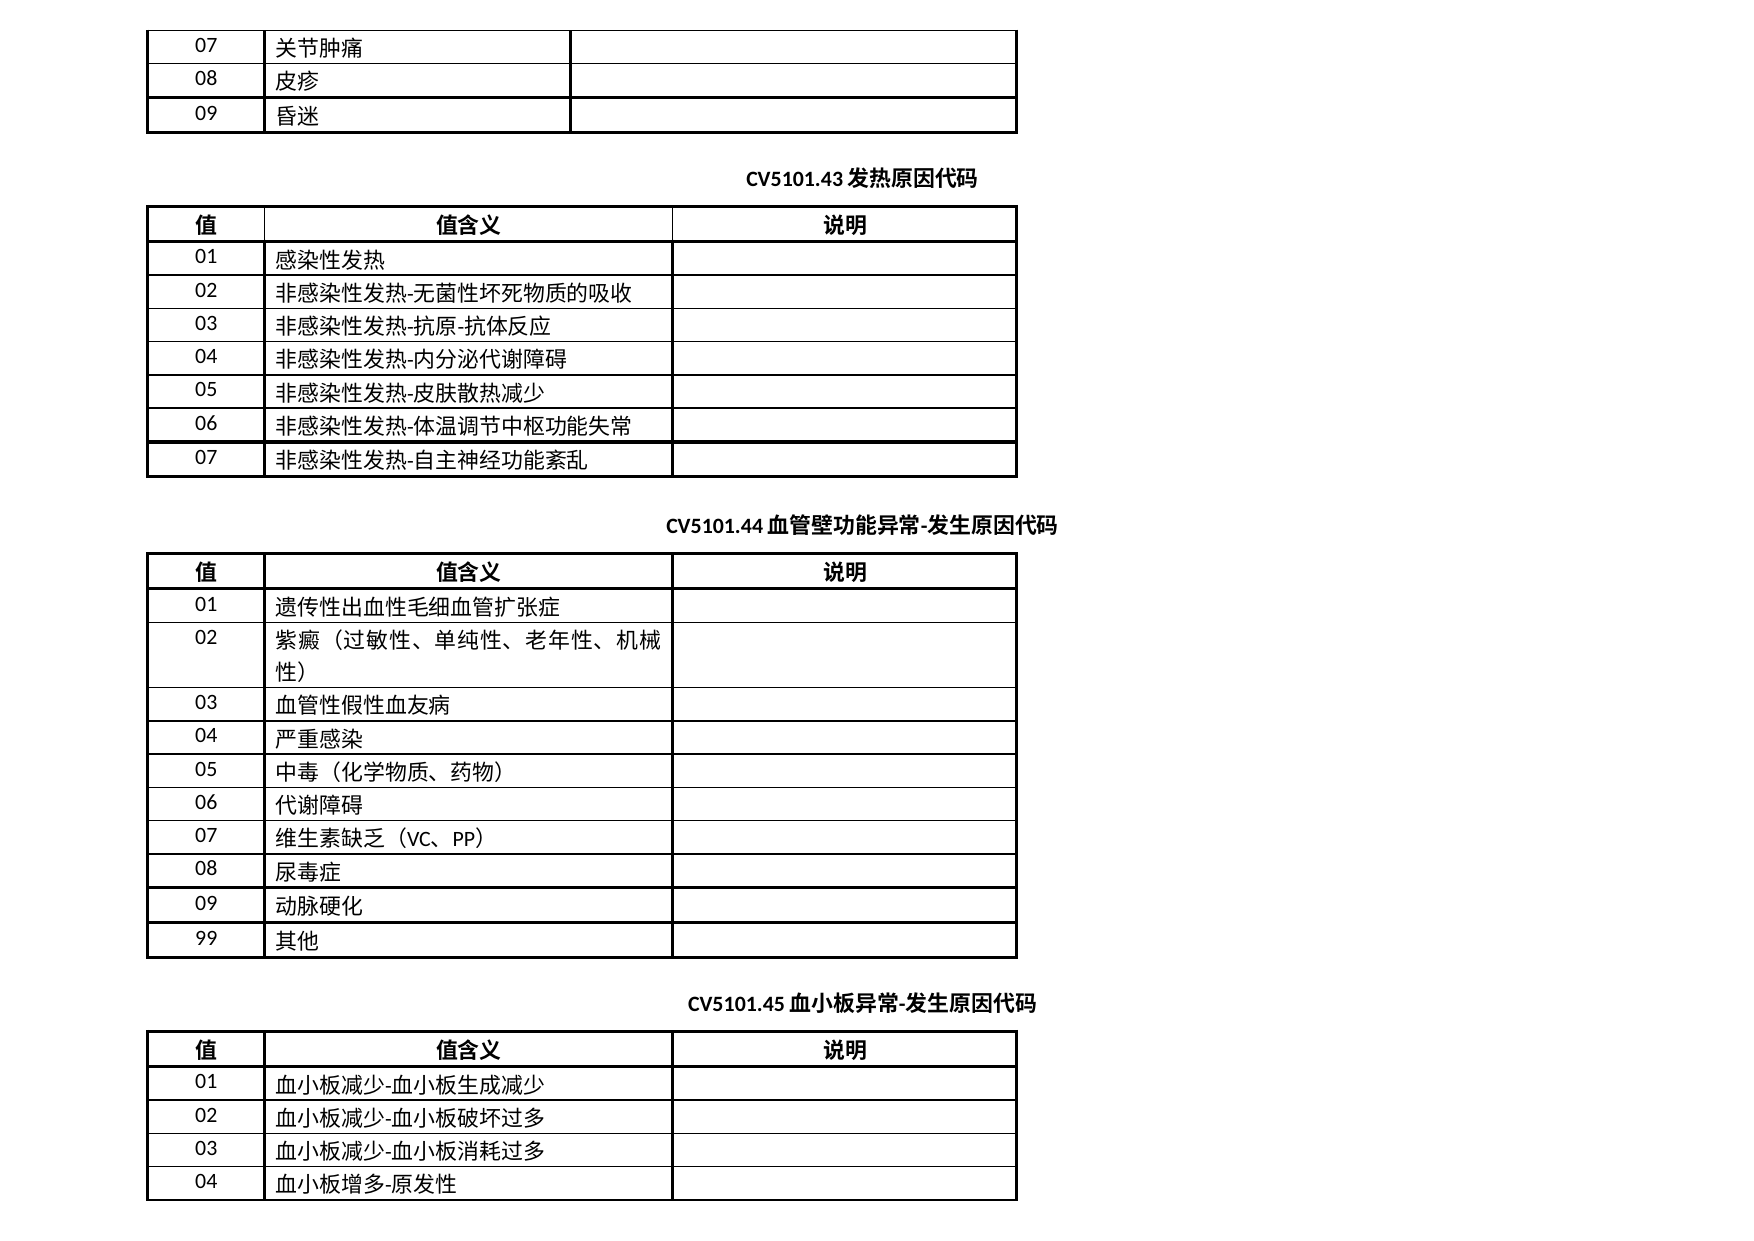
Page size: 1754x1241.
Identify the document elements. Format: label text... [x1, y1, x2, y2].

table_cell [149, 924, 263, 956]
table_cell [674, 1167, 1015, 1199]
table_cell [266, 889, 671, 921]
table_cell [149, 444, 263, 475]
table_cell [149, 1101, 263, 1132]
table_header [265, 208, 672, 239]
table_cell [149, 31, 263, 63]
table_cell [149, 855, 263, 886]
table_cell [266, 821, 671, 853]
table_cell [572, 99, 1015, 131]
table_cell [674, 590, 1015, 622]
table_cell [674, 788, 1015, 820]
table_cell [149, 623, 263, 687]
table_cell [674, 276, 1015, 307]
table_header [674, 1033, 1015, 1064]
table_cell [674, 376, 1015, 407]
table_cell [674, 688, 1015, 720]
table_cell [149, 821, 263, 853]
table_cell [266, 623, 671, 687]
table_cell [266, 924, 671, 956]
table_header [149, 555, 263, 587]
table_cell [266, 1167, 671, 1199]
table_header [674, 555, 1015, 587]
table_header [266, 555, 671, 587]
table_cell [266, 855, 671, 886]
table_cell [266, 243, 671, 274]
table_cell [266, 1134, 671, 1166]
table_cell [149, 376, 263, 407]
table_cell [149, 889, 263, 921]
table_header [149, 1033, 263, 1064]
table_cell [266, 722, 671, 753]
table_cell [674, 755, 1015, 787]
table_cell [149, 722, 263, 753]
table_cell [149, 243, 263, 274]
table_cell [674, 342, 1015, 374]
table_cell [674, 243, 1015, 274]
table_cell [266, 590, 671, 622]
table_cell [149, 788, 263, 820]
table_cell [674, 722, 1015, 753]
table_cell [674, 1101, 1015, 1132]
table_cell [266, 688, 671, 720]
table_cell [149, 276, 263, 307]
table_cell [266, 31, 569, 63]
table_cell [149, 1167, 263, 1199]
text CV5101.43发热原因代码 [148, 161, 1577, 192]
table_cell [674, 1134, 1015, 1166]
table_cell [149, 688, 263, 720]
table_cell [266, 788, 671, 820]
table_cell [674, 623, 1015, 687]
text CV5101.45血小板异常-发生原因代码 [148, 986, 1577, 1017]
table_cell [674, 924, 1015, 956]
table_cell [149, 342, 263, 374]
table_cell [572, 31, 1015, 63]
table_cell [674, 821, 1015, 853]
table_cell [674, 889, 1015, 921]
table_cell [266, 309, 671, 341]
text CV5101.44血管壁功能异常-发生原因代码 [148, 508, 1577, 540]
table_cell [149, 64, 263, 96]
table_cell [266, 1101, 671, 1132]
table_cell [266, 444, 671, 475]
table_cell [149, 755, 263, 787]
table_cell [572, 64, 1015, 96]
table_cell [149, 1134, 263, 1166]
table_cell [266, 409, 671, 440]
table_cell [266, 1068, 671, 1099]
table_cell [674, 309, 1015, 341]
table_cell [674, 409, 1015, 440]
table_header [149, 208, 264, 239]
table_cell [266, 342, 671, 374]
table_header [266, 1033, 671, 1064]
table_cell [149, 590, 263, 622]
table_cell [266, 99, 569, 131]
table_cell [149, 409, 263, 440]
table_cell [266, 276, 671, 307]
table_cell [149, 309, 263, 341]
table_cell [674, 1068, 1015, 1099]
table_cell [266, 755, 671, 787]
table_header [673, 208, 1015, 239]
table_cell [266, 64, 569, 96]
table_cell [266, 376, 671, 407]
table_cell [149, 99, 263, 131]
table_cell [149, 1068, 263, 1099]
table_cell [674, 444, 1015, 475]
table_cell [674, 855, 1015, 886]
